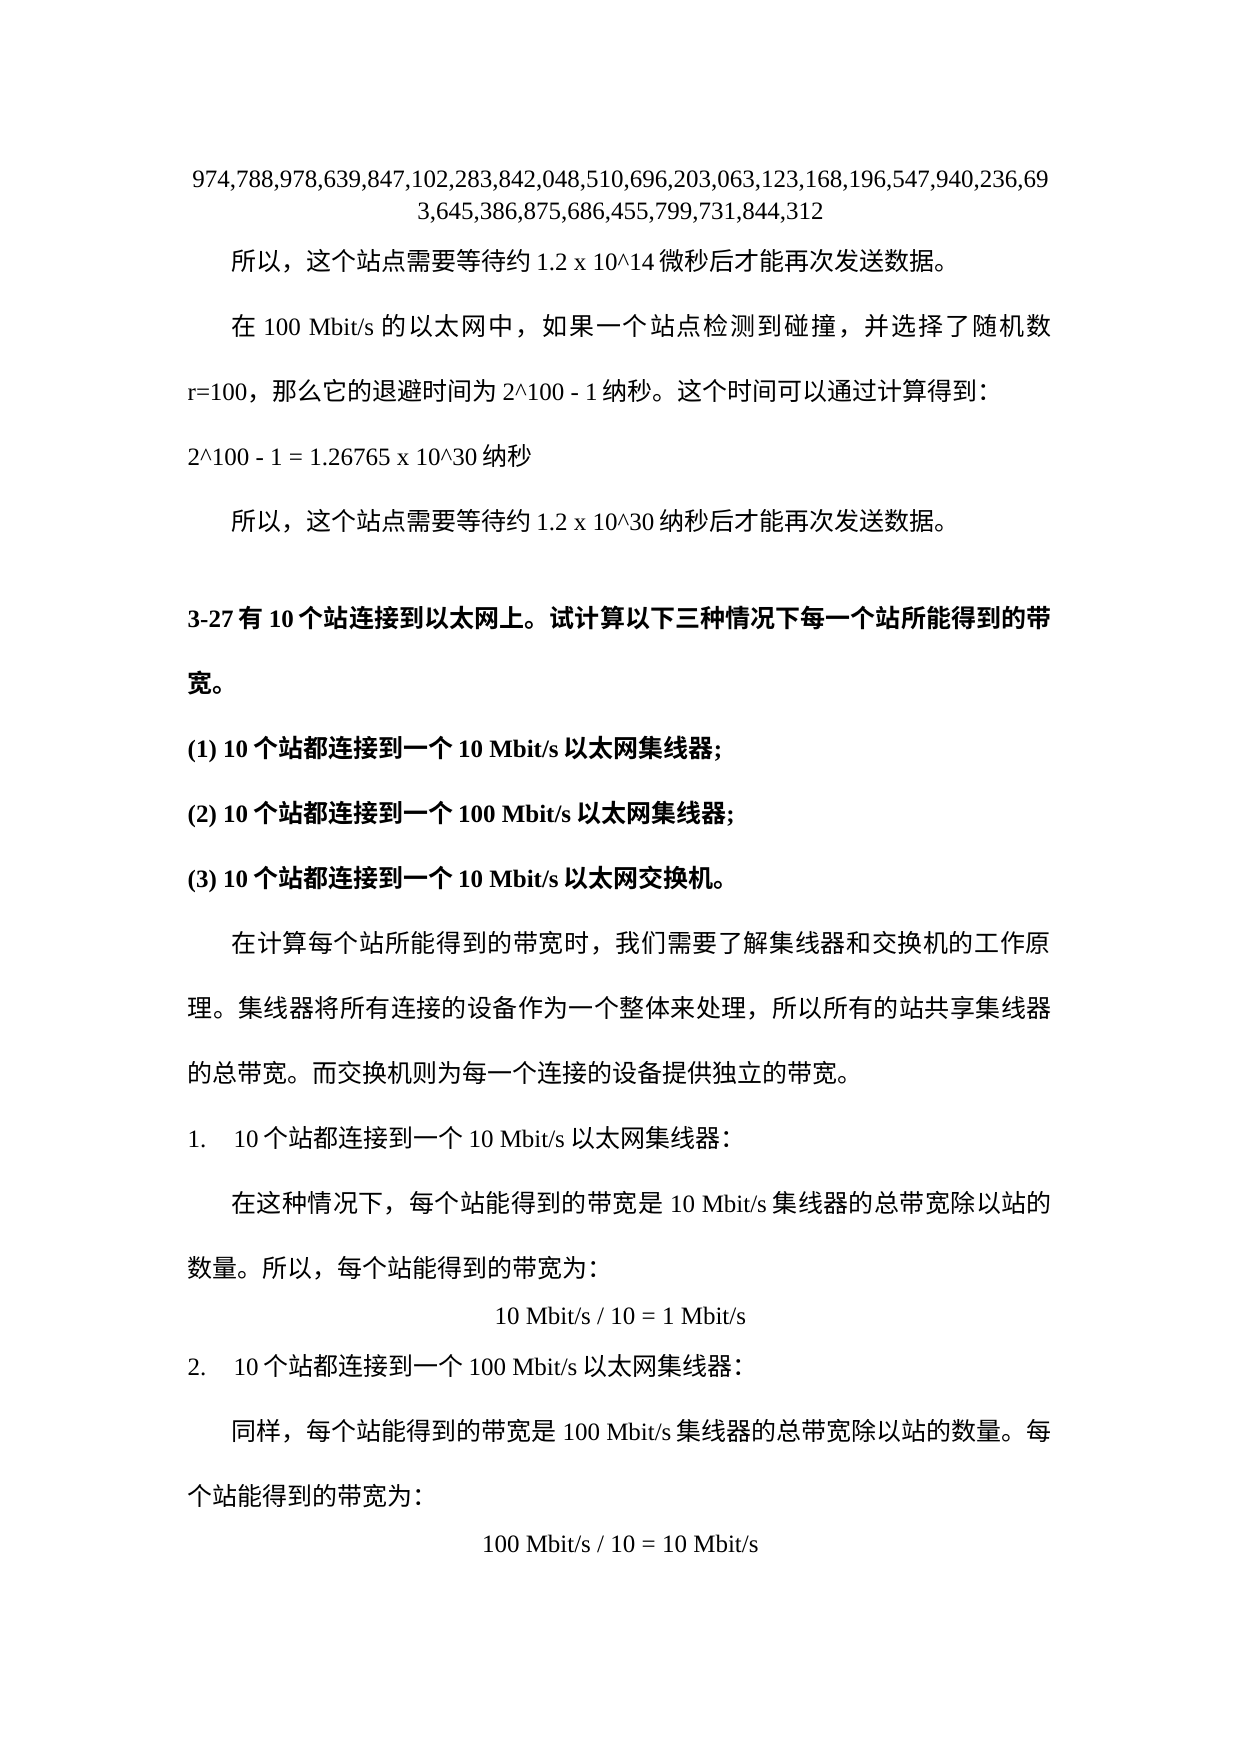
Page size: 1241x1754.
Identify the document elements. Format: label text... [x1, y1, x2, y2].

text (1) 10个站都连接到一个10 Mbit/s以太网集线器; [187, 714, 1053, 779]
text 同样，每个站能得到的带宽是100 Mbit/s集线器的总带宽除以站的数量。每个站能得到的带宽为： [187, 1397, 1053, 1527]
text 所以，这个站点需要等待约1.2 x 10^14微秒后才能再次发送数据。 [187, 227, 1053, 292]
list 10个站都连接到一个10 Mbit/s以太网集线器： [187, 1104, 1053, 1169]
text 3-27有10个站连接到以太网上。试计算以下三种情况下每一个站所能得到的带宽。 [187, 584, 1053, 714]
text 100 Mbit/s / 10 = 10 Mbit/s [187, 1527, 1053, 1559]
text 在这种情况下，每个站能得到的带宽是10 Mbit/s集线器的总带宽除以站的数量。所以，每个站能得到的带宽为： [187, 1169, 1053, 1299]
text 在计算每个站所能得到的带宽时，我们需要了解集线器和交换机的工作原理。集线器将所有连接的设备作为一个整体来处理，所以所有的站共享集线器的总带宽。而交换机则为每一个连接的设备提供独立的带宽。 [187, 909, 1053, 1104]
list 10个站都连接到一个100 Mbit/s以太网集线器： [187, 1332, 1053, 1397]
text 2^100 - 1 = 1.26765 x 10^30纳秒 [187, 422, 1053, 487]
text 所以，这个站点需要等待约1.2 x 10^30纳秒后才能再次发送数据。 [187, 487, 1053, 552]
text 10 Mbit/s / 10 = 1 Mbit/s [187, 1299, 1053, 1332]
text (2) 10个站都连接到一个100 Mbit/s以太网集线器; [187, 779, 1053, 844]
text (3) 10个站都连接到一个10 Mbit/s以太网交换机。 [187, 844, 1053, 909]
text 在100 Mbit/s的以太网中，如果一个站点检测到碰撞，并选择了随机数r=100，那么它的退避时间为2^100 - 1纳秒。这个时间可以通过计算得到： [187, 292, 1053, 422]
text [187, 162, 1053, 227]
